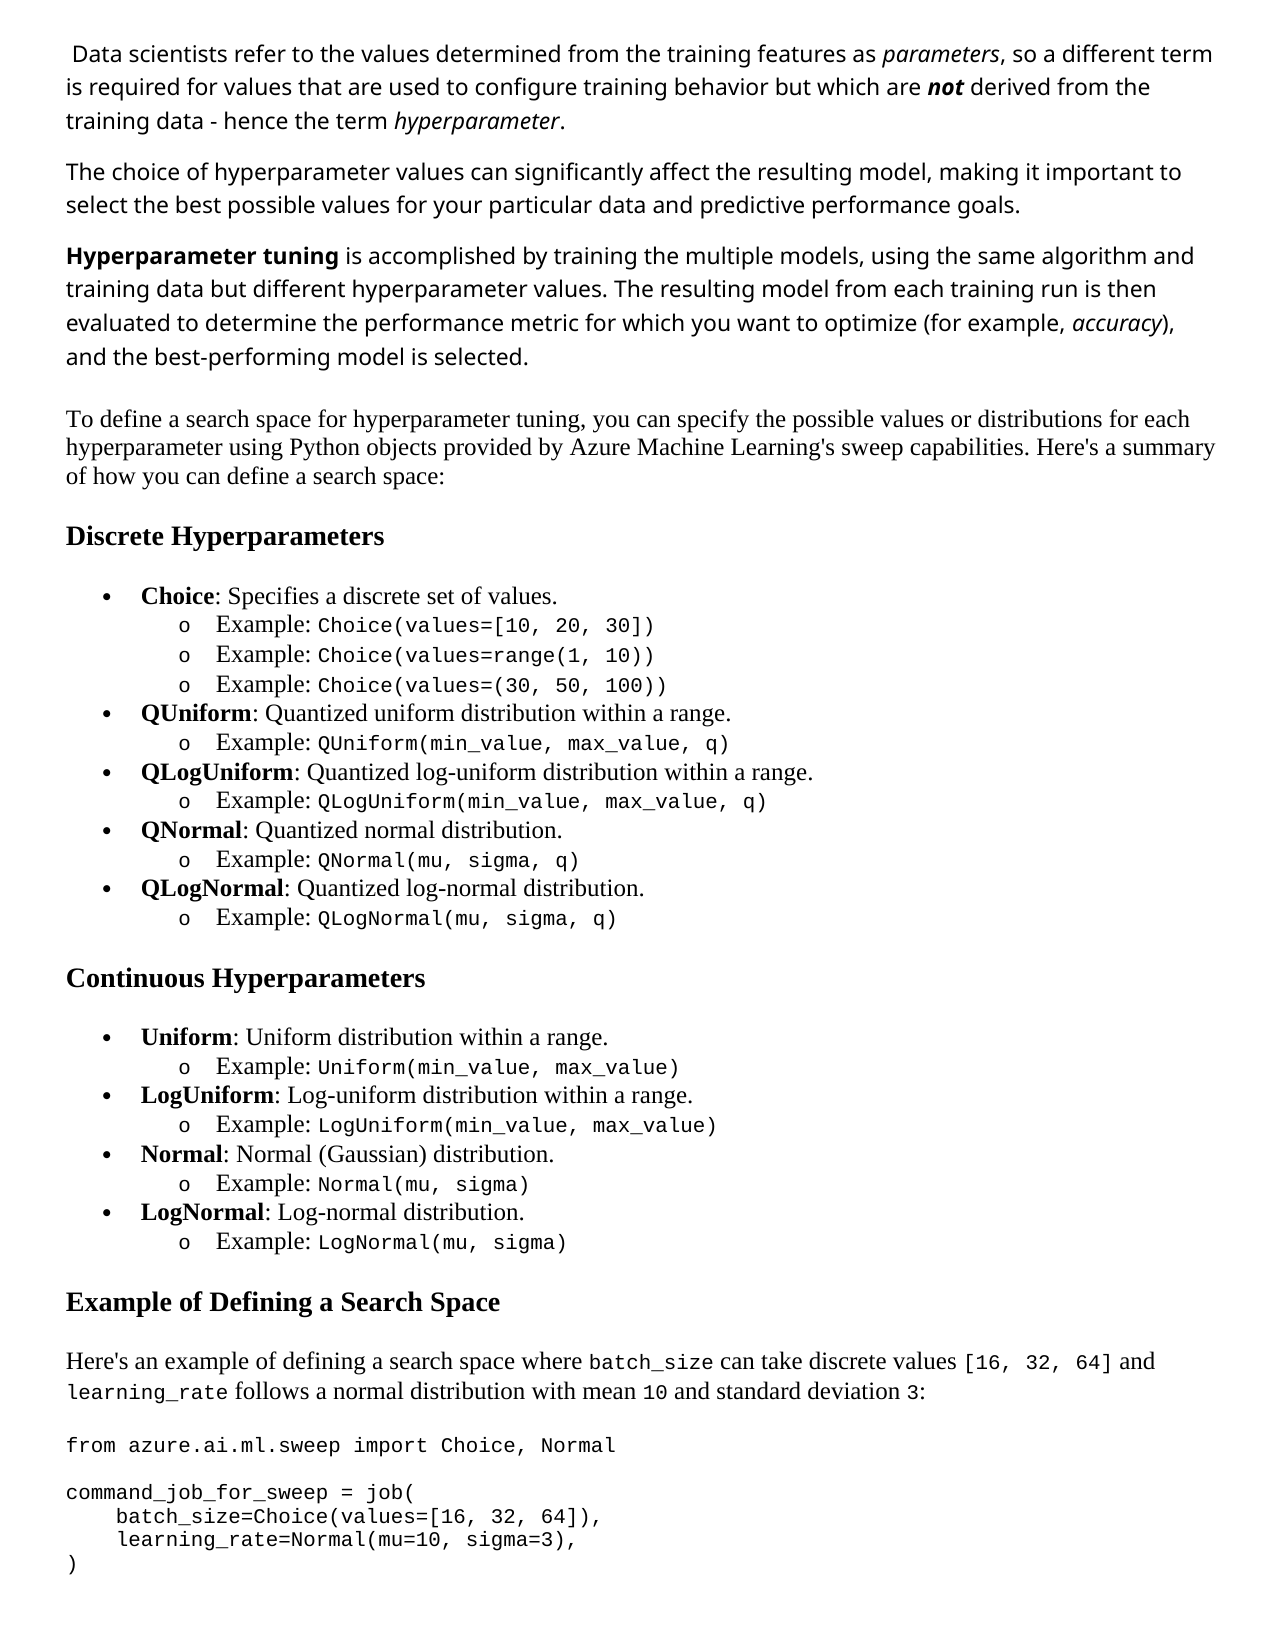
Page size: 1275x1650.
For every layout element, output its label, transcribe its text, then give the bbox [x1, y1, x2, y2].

text learning_rate=Normal(mu=10, sigma=3), [66, 1529, 1219, 1553]
text Example of Defining a Search Space [66, 1285, 1219, 1317]
text Discrete Hyperparameters [66, 519, 1219, 552]
list Uniform: Uniform distribution within a range. [103, 1022, 1219, 1051]
list Example: Normal(mu, sigma) [178, 1168, 1219, 1197]
text command_job_for_sweep = job( [66, 1482, 1219, 1506]
list Example: QUniform(min_value, max_value, q) [178, 727, 1219, 757]
text batch_size=Choice(values=[16, 32, 64]), [66, 1506, 1219, 1529]
list Example: Uniform(min_value, max_value) [178, 1051, 1219, 1081]
list Example: LogNormal(mu, sigma) [178, 1226, 1219, 1256]
list Example: Choice(values=(30, 50, 100)) [178, 669, 1219, 698]
list Normal: Normal (Gaussian) distribution. [103, 1139, 1219, 1168]
list Example: QLogNormal(mu, sigma, q) [178, 902, 1219, 932]
text Hyperparameter tuning is accomplished by training the multiple models, using the same algorithm and training data but different hyperparameter values. The resulting model from each training run is then evaluated to determine the performance metric for which you want to optimize (for example, accuracy), and the best-performing model is selected. [66, 239, 1219, 372]
list QLogNormal: Quantized log-normal distribution. [103, 873, 1219, 902]
list Choice: Specifies a discrete set of values. [103, 581, 1219, 609]
list LogNormal: Log-normal distribution. [103, 1197, 1219, 1226]
list LogUniform: Log-uniform distribution within a range. [103, 1081, 1219, 1109]
list Example: QNormal(mu, sigma, q) [178, 844, 1219, 873]
list Example: Choice(values=range(1, 10)) [178, 639, 1219, 669]
list Example: LogUniform(min_value, max_value) [178, 1109, 1219, 1139]
text To define a search space for hyperparameter tuning, you can specify the possible values or distributions for each hyperparameter using Python objects provided by Azure Machine Learning's sweep capabilities. Here's a summary of how you can define a search space: [66, 404, 1219, 490]
list QUniform: Quantized uniform distribution within a range. [103, 698, 1219, 727]
list Example: QLogUniform(min_value, max_value, q) [178, 785, 1219, 815]
text Data scientists refer to the values determined from the training features as parameters, so a different term is required for values that are used to configure training behavior but which are not derived from the training data - hence the term hyperparameter. [66, 37, 1219, 136]
text ) [66, 1553, 1219, 1577]
list QNormal: Quantized normal distribution. [103, 815, 1219, 844]
text from azure.ai.ml.sweep import Choice, Normal [66, 1435, 1219, 1458]
list QLogUniform: Quantized log-uniform distribution within a range. [103, 757, 1219, 785]
text Here's an example of defining a search space where batch_size can take discrete values [16, 32, 64] and learning_rate follows a normal distribution with mean 10 and standard deviation 3: [66, 1346, 1219, 1406]
list Example: Choice(values=[10, 20, 30]) [178, 609, 1219, 639]
text The choice of hyperparameter values can significantly affect the resulting model, making it important to select the best possible values for your particular data and predictive performance goals. [66, 155, 1219, 220]
text Continuous Hyperparameters [66, 961, 1219, 993]
